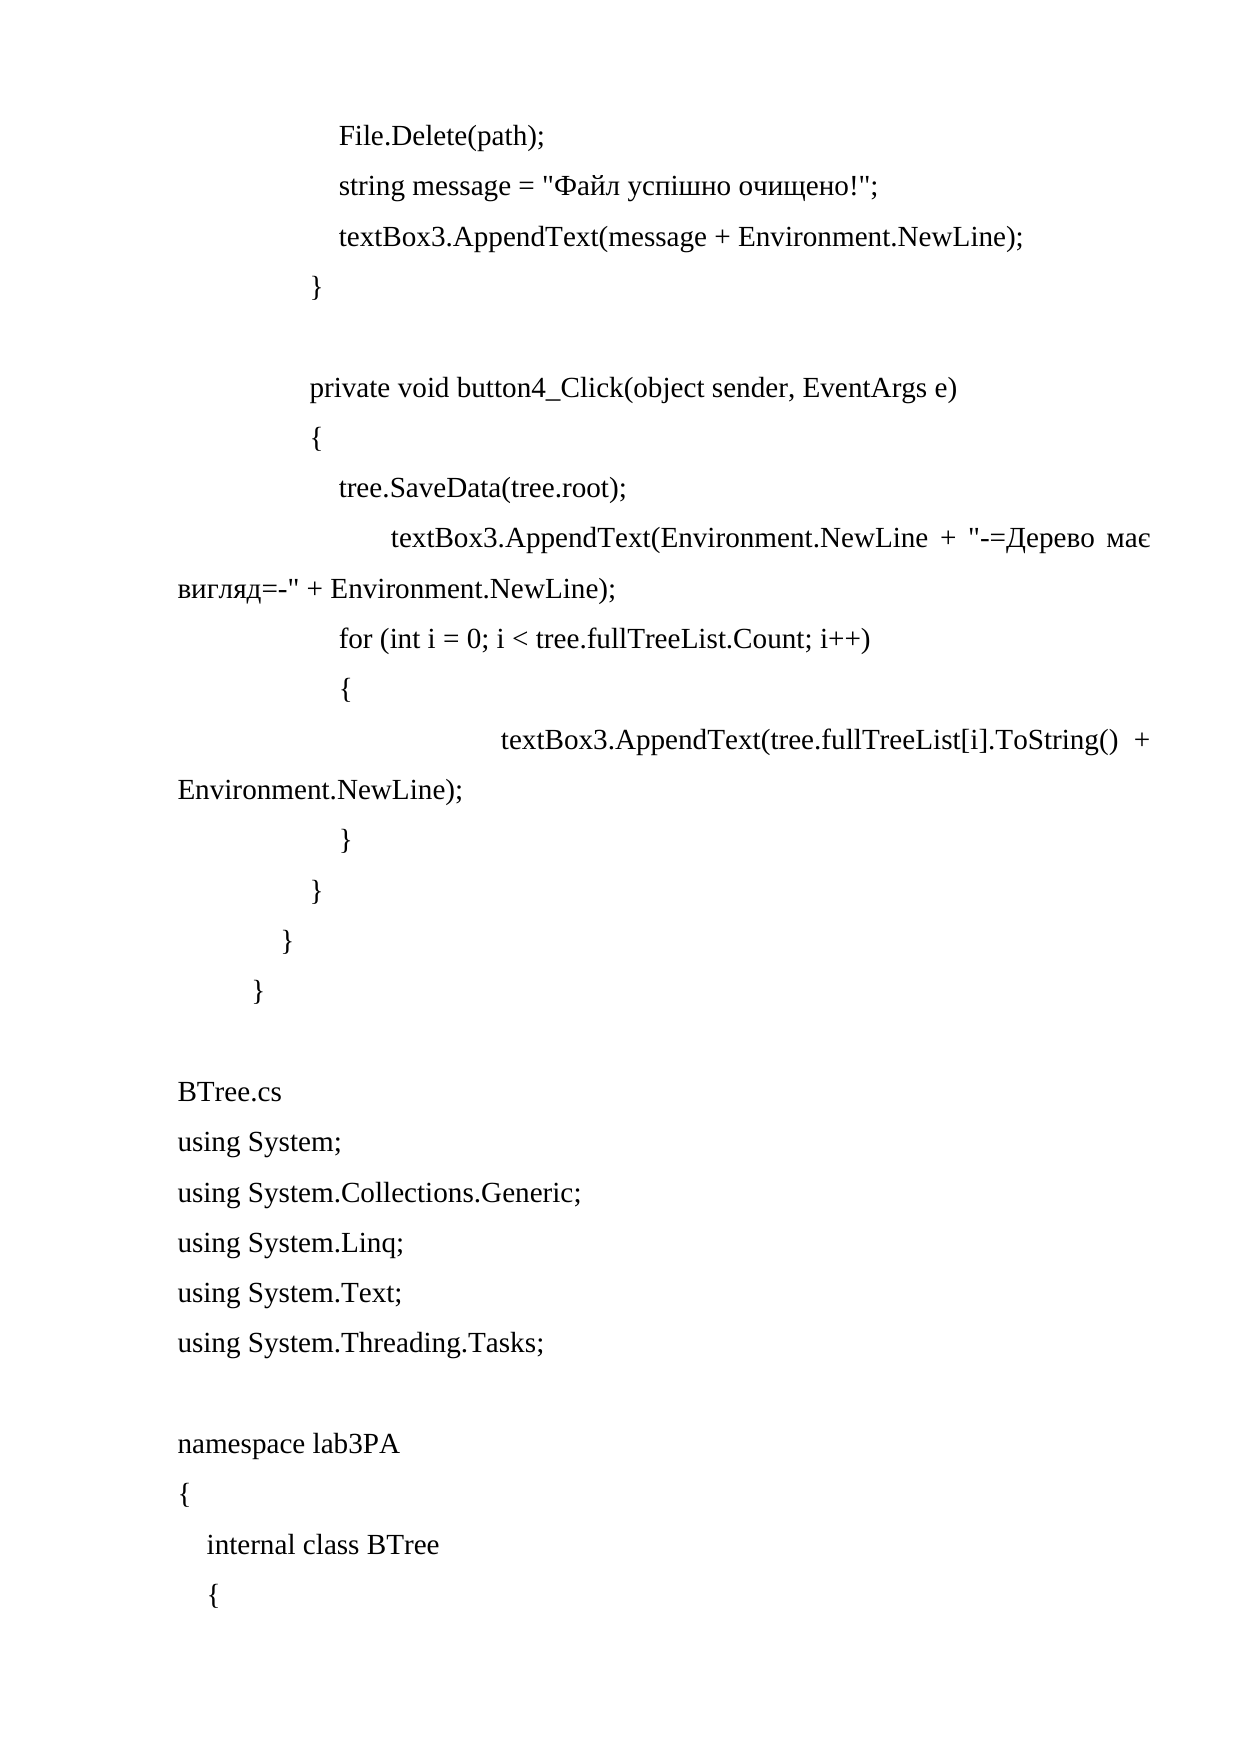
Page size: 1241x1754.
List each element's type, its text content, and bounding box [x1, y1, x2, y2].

text } [177, 973, 1152, 1007]
text for (int i = 0; i < tree.fullTreeList.Count; i++) [177, 621, 1152, 655]
text private void button4_Click(object sender, EventArgs e) [177, 370, 1152, 403]
text using System.Collections.Generic; [177, 1175, 1152, 1208]
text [177, 219, 1152, 252]
text using System; [177, 1124, 1152, 1158]
text using System.Linq; [177, 1225, 1152, 1258]
text { [177, 672, 1152, 705]
text using System.Threading.Tasks; [177, 1326, 1152, 1359]
text File.Delete(path); [177, 118, 1152, 152]
text } [177, 822, 1152, 856]
text } [177, 269, 1152, 303]
text { [177, 1477, 1152, 1510]
text string message = "Файл успішно очищено!"; [177, 168, 1152, 202]
text textBox3.AppendText(Environment.NewLine + "-=Дерево має вигляд=-" + Environment.NewLine); [177, 521, 1152, 604]
text { [177, 420, 1152, 453]
text namespace lab3PA [177, 1426, 1152, 1460]
text textBox3.AppendText(tree.fullTreeList[i].ToString() + Environment.NewLine); [177, 722, 1152, 806]
text } [177, 923, 1152, 957]
text { [177, 1577, 1152, 1611]
text BTree.cs [177, 1074, 1152, 1108]
text internal class BTree [177, 1527, 1152, 1560]
text } [177, 873, 1152, 906]
text tree.SaveData(tree.root); [177, 470, 1152, 504]
text using System.Text; [177, 1275, 1152, 1309]
